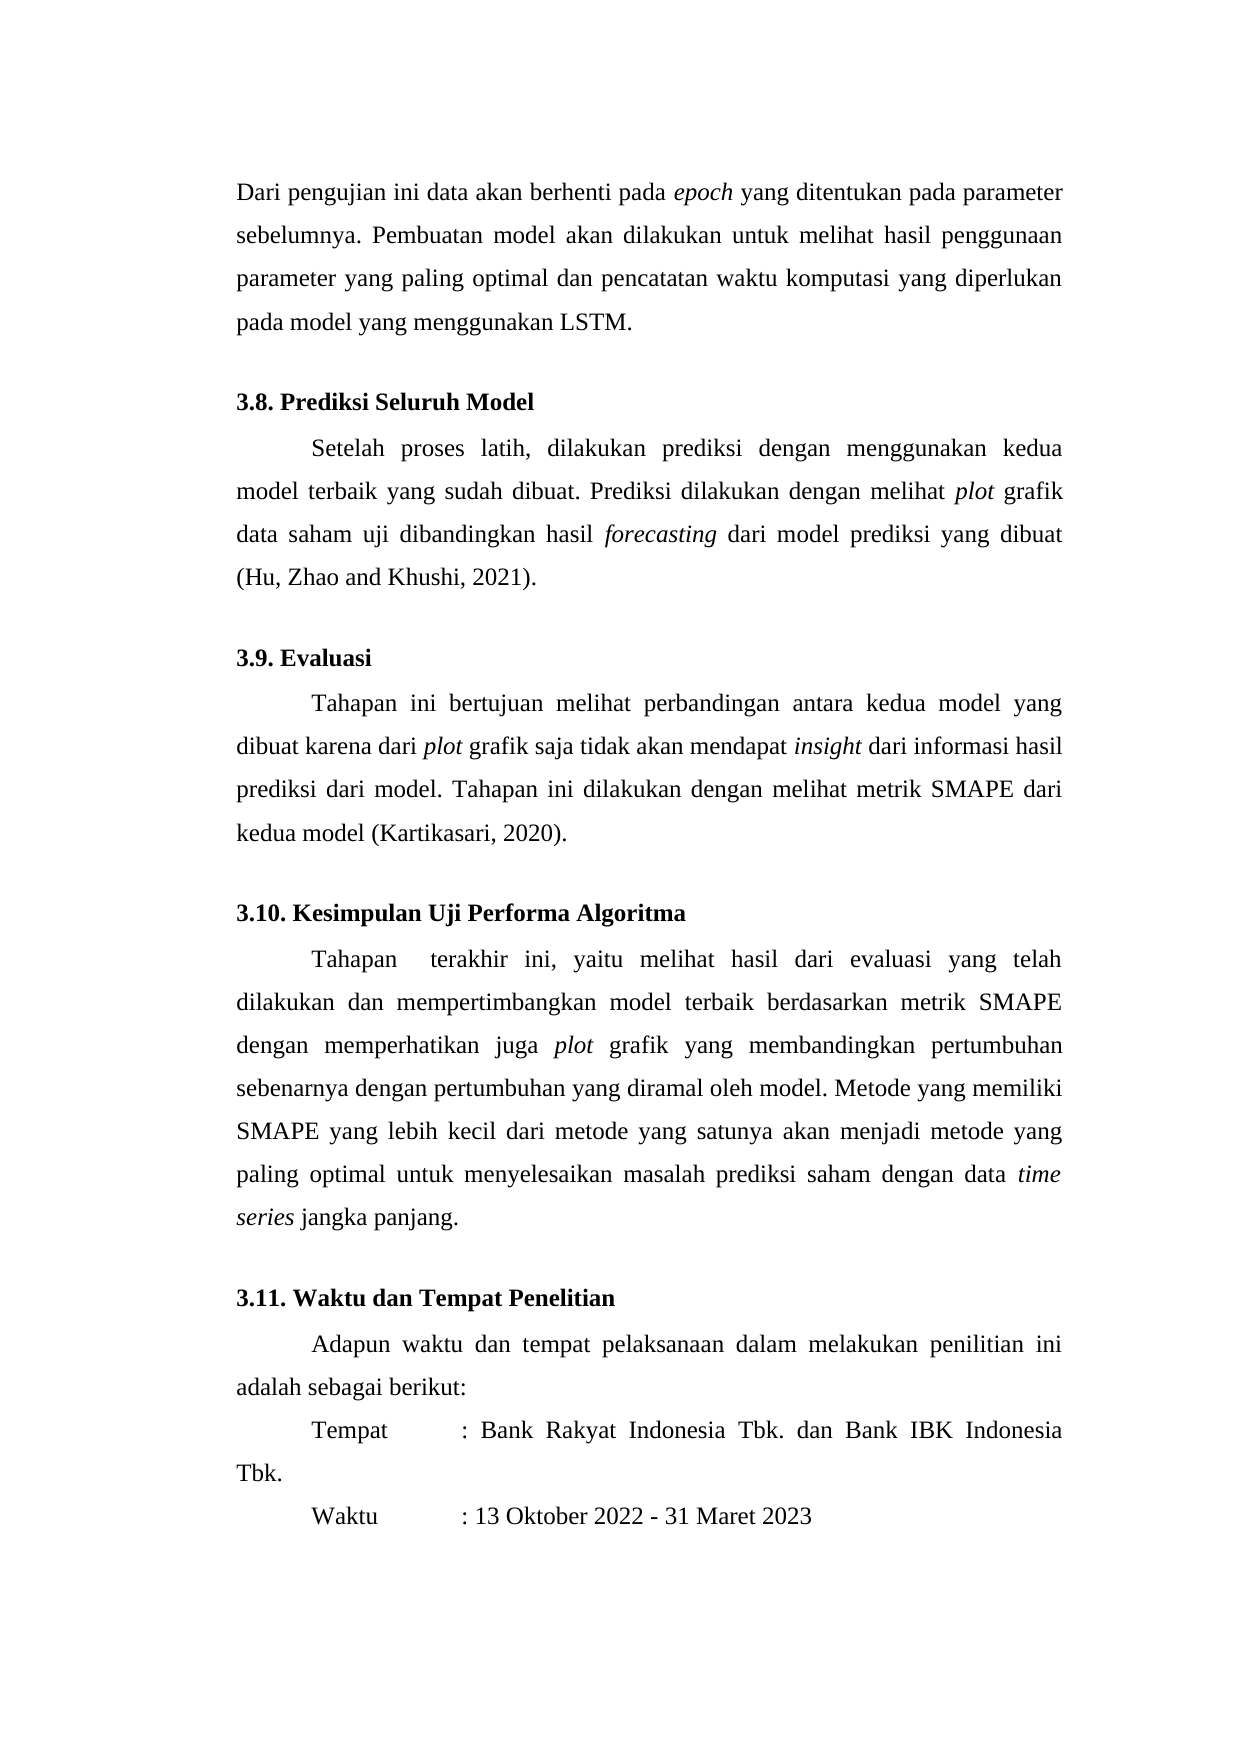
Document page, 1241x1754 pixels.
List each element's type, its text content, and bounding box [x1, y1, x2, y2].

text Tempat : Bank Rakyat Indonesia Tbk. dan Bank IBK Indonesia Tbk. [236, 1415, 1063, 1487]
text Setelah proses latih, dilakukan prediksi dengan menggunakan kedua model terbaik yang sudah dibuat. Prediksi dilakukan dengan melihat plot grafik data saham uji dibandingkan hasil forecasting dari model prediksi yang dibuat (Hu, Zhao and Khushi, 2021). [236, 433, 1063, 591]
text Tahapan ini bertujuan melihat perbandingan antara kedua model yang dibuat karena dari plot grafik saja tidak akan mendapat insight dari informasi hasil prediksi dari model. Tahapan ini dilakukan dengan melihat metrik SMAPE dari kedua model (Kartikasari, 2020). [236, 688, 1063, 846]
subtitle 3.8. Prediksi Seluruh Model [236, 387, 1063, 416]
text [236, 177, 1063, 335]
text Tahapan terakhir ini, yaitu melihat hasil dari evaluasi yang telah dilakukan dan mempertimbangkan model terbaik berdasarkan metrik SMAPE dengan memperhatikan juga plot grafik yang membandingkan pertumbuhan sebenarnya dengan pertumbuhan yang diramal oleh model. Metode yang memiliki SMAPE yang lebih kecil dari metode yang satunya akan menjadi metode yang paling optimal untuk menyelesaikan masalah prediksi saham dengan data time series jangka panjang. [236, 944, 1063, 1231]
subtitle 3.10. Kesimpulan Uji Performa Algoritma [236, 898, 1063, 927]
text Adapun waktu dan tempat pelaksanaan dalam melakukan penilitian ini adalah sebagai berikut: [236, 1329, 1063, 1401]
text Waktu : 13 Oktober 2022 - 31 Maret 2023 [236, 1501, 1063, 1530]
subtitle 3.11. Waktu dan Tempat Penelitian [236, 1283, 1063, 1312]
subtitle 3.9. Evaluasi [236, 643, 1063, 671]
